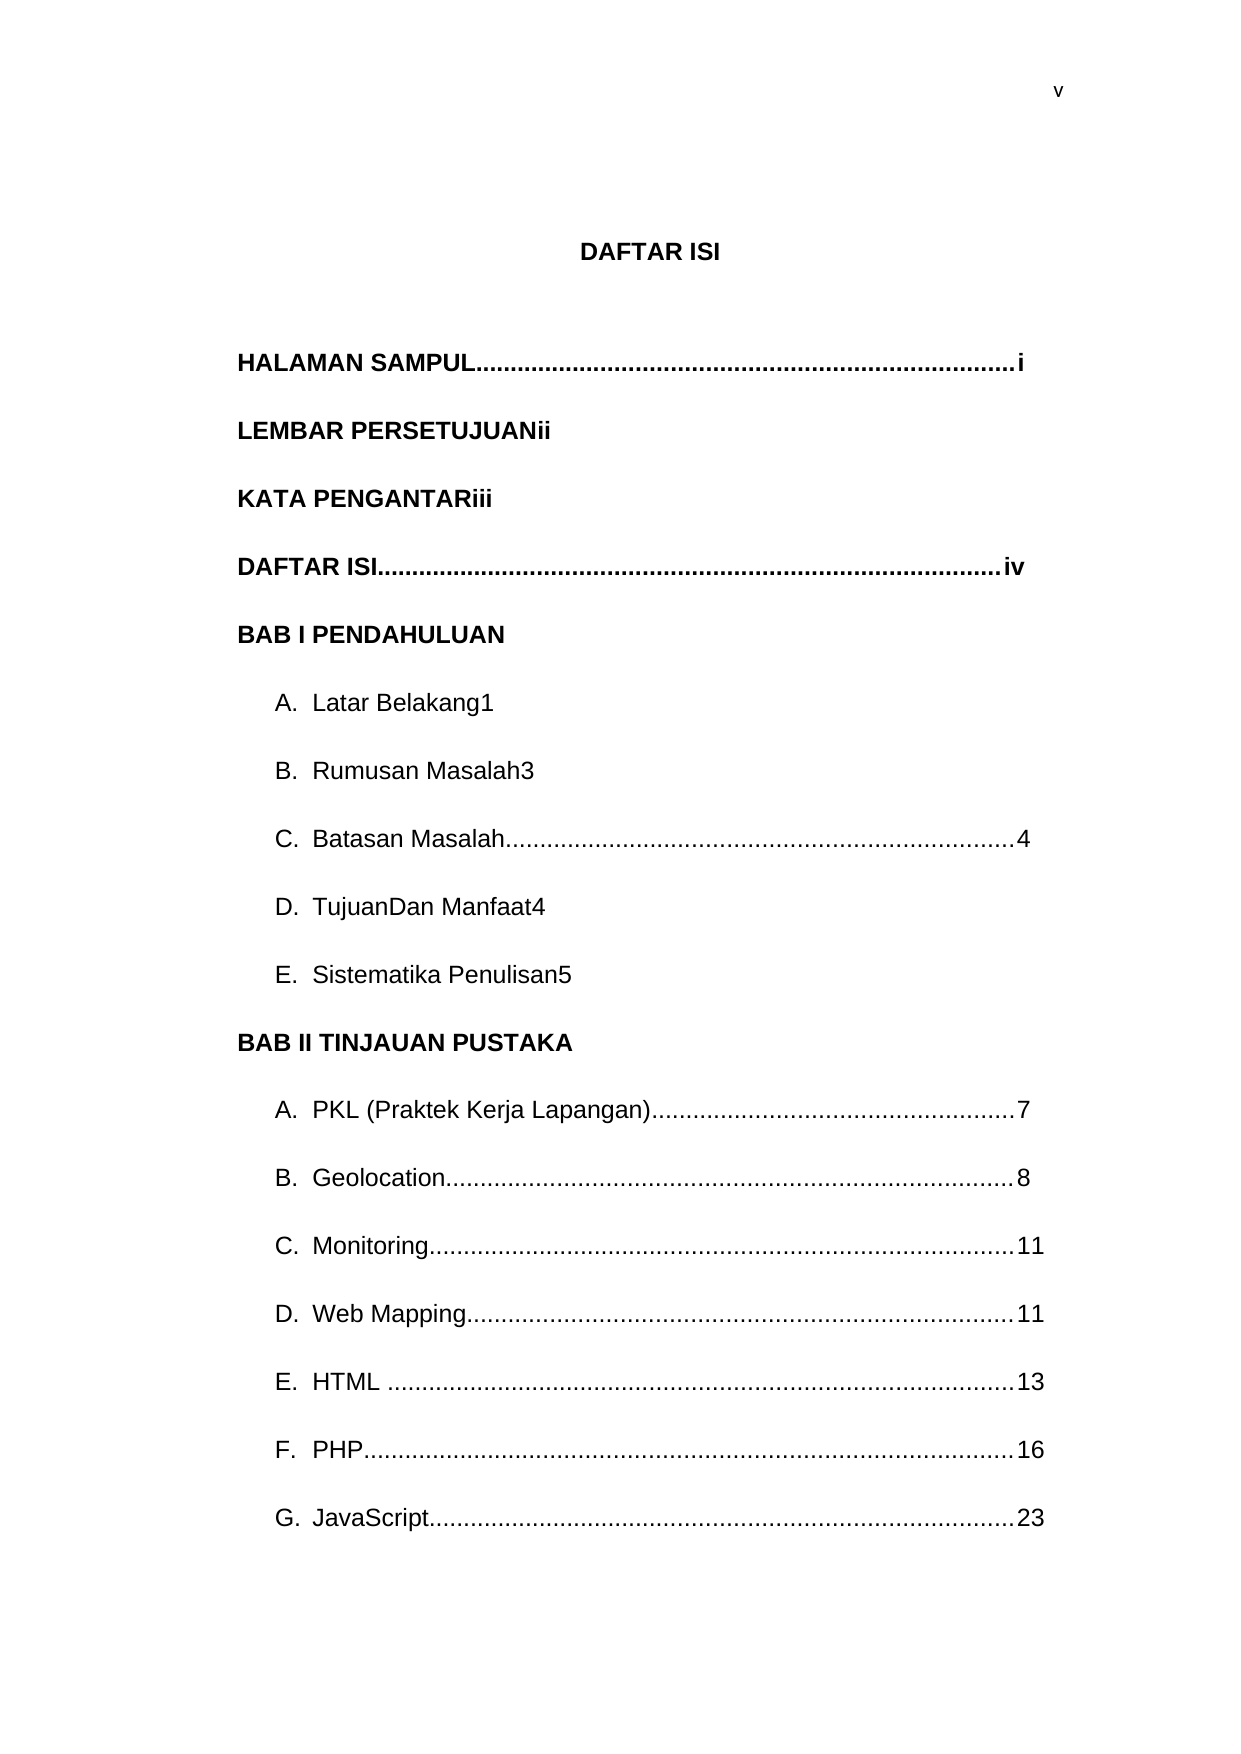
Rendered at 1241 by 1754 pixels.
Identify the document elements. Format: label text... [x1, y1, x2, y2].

text PKL (Praktek Kerja Lapangan) 7 [274, 1095, 1063, 1124]
text KATA PENGANTAR iii [237, 484, 1063, 513]
list Rumusan Masalah 3 [274, 756, 1108, 784]
text PHP 16 [274, 1435, 1063, 1464]
list Batasan Masalah 4 [274, 824, 1108, 852]
text DAFTAR ISI [237, 237, 1063, 266]
text BAB I PENDAHULUAN [237, 620, 1063, 649]
text LEMBAR PERSETUJUAN ii [237, 416, 1063, 445]
text Monitoring 11 [274, 1231, 1063, 1260]
text JavaScript 23 [274, 1503, 1063, 1532]
text HTML 13 [274, 1367, 1063, 1396]
text DAFTAR ISI iv [237, 552, 1063, 581]
list Sistematika Penulisan 5 [274, 959, 1108, 988]
list Latar Belakang 1 [274, 688, 1108, 717]
text Web Mapping 11 [274, 1299, 1063, 1328]
text HALAMAN SAMPUL i [237, 348, 1063, 377]
list TujuanDan Manfaat 4 [274, 892, 1108, 920]
text Geolocation 8 [274, 1163, 1063, 1192]
list BAB II TINJAUAN PUSTAKA [237, 1027, 1062, 1056]
